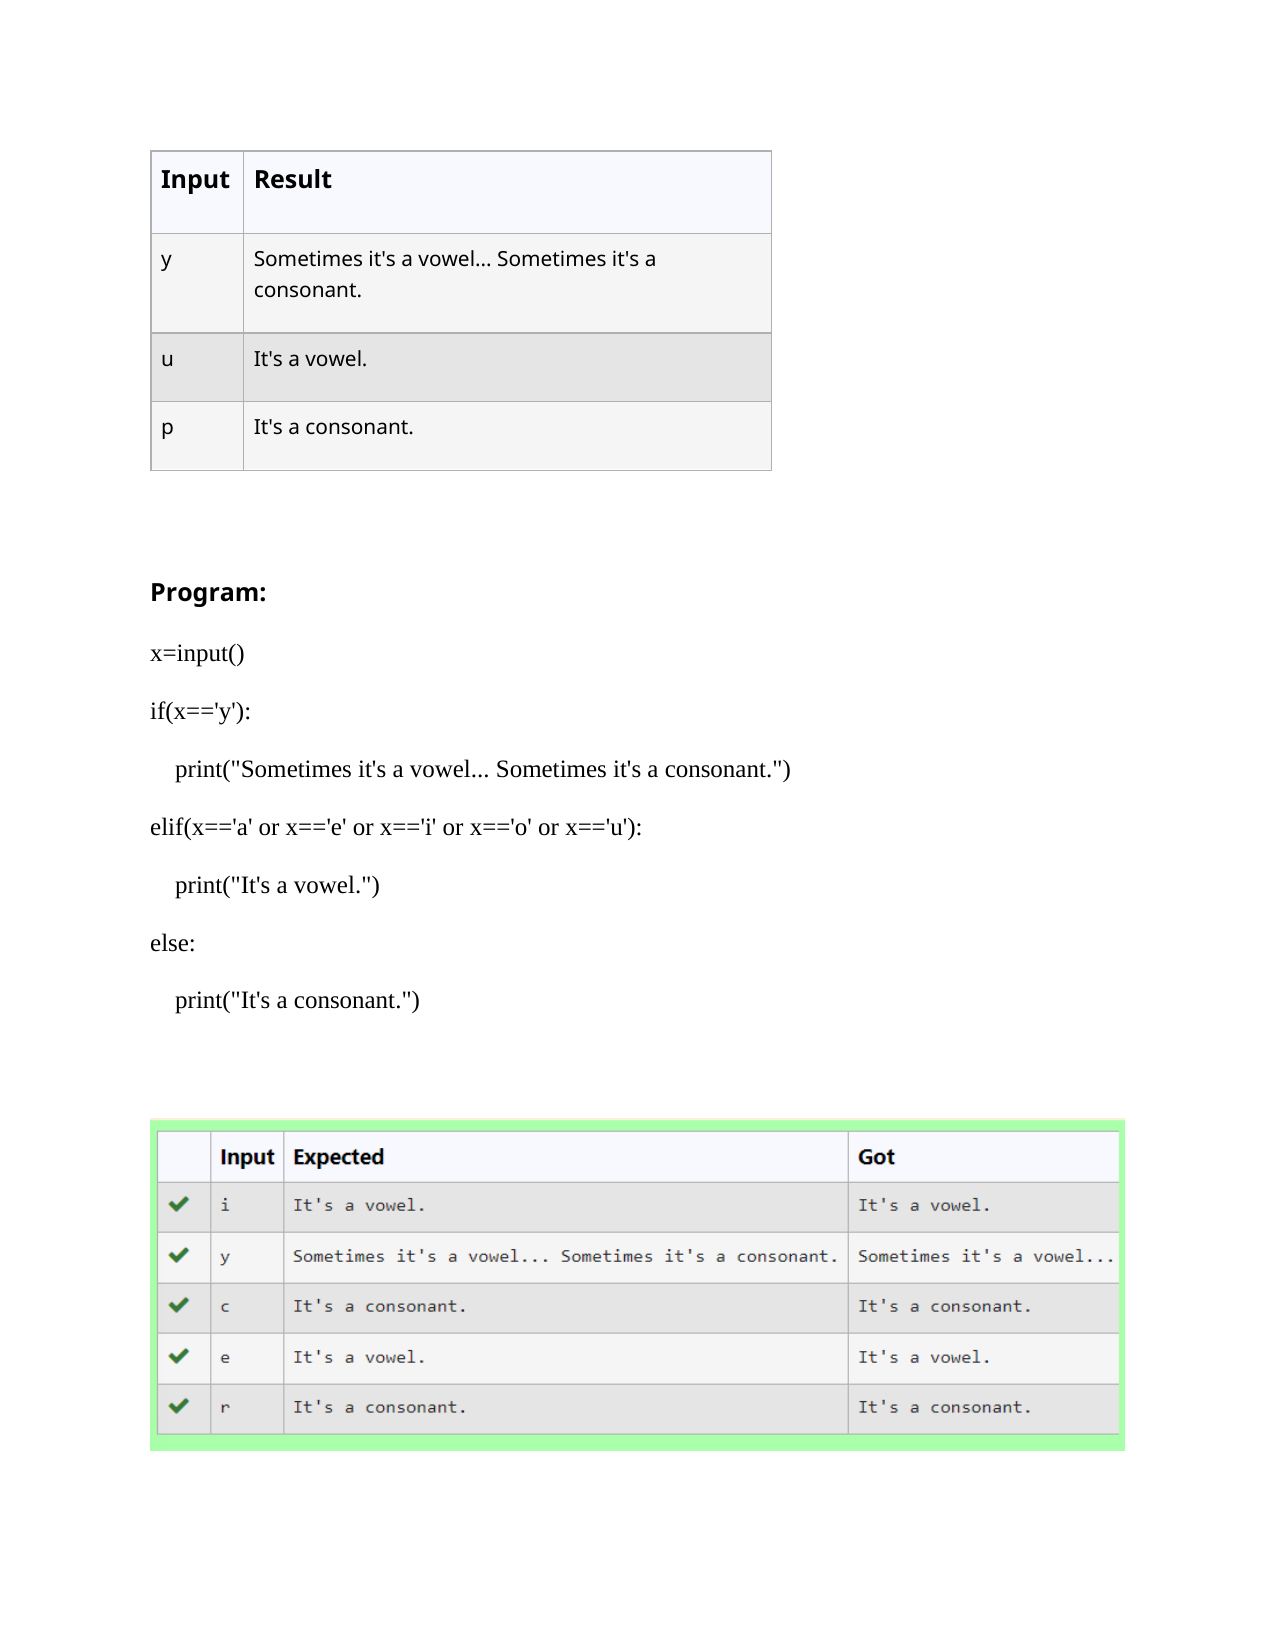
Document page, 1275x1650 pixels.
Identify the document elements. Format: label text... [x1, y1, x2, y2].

table_cell p [152, 402, 243, 469]
table_cell u [152, 334, 243, 401]
table_cell y [152, 234, 243, 332]
text print("It's a vowel.") [150, 870, 1125, 898]
table_cell Sometimes it's a vowel... Sometimes it's a consonant. [244, 234, 771, 332]
text else: [150, 928, 1125, 956]
text x=input() [150, 638, 1125, 667]
table_header Result [244, 152, 771, 233]
text print("It's a consonant.") [150, 986, 1125, 1014]
table_cell It's a consonant. [244, 402, 771, 469]
table_header Input [152, 152, 243, 233]
text Program: [150, 575, 1125, 609]
table_cell It's a vowel. [244, 334, 771, 401]
picture [150, 1118, 1125, 1451]
text print("Sometimes it's a vowel... Sometimes it's a consonant.") [150, 754, 1125, 783]
text elif(x=='a' or x=='e' or x=='i' or x=='o' or x=='u'): [150, 812, 1125, 841]
text if(x=='y'): [150, 696, 1125, 725]
